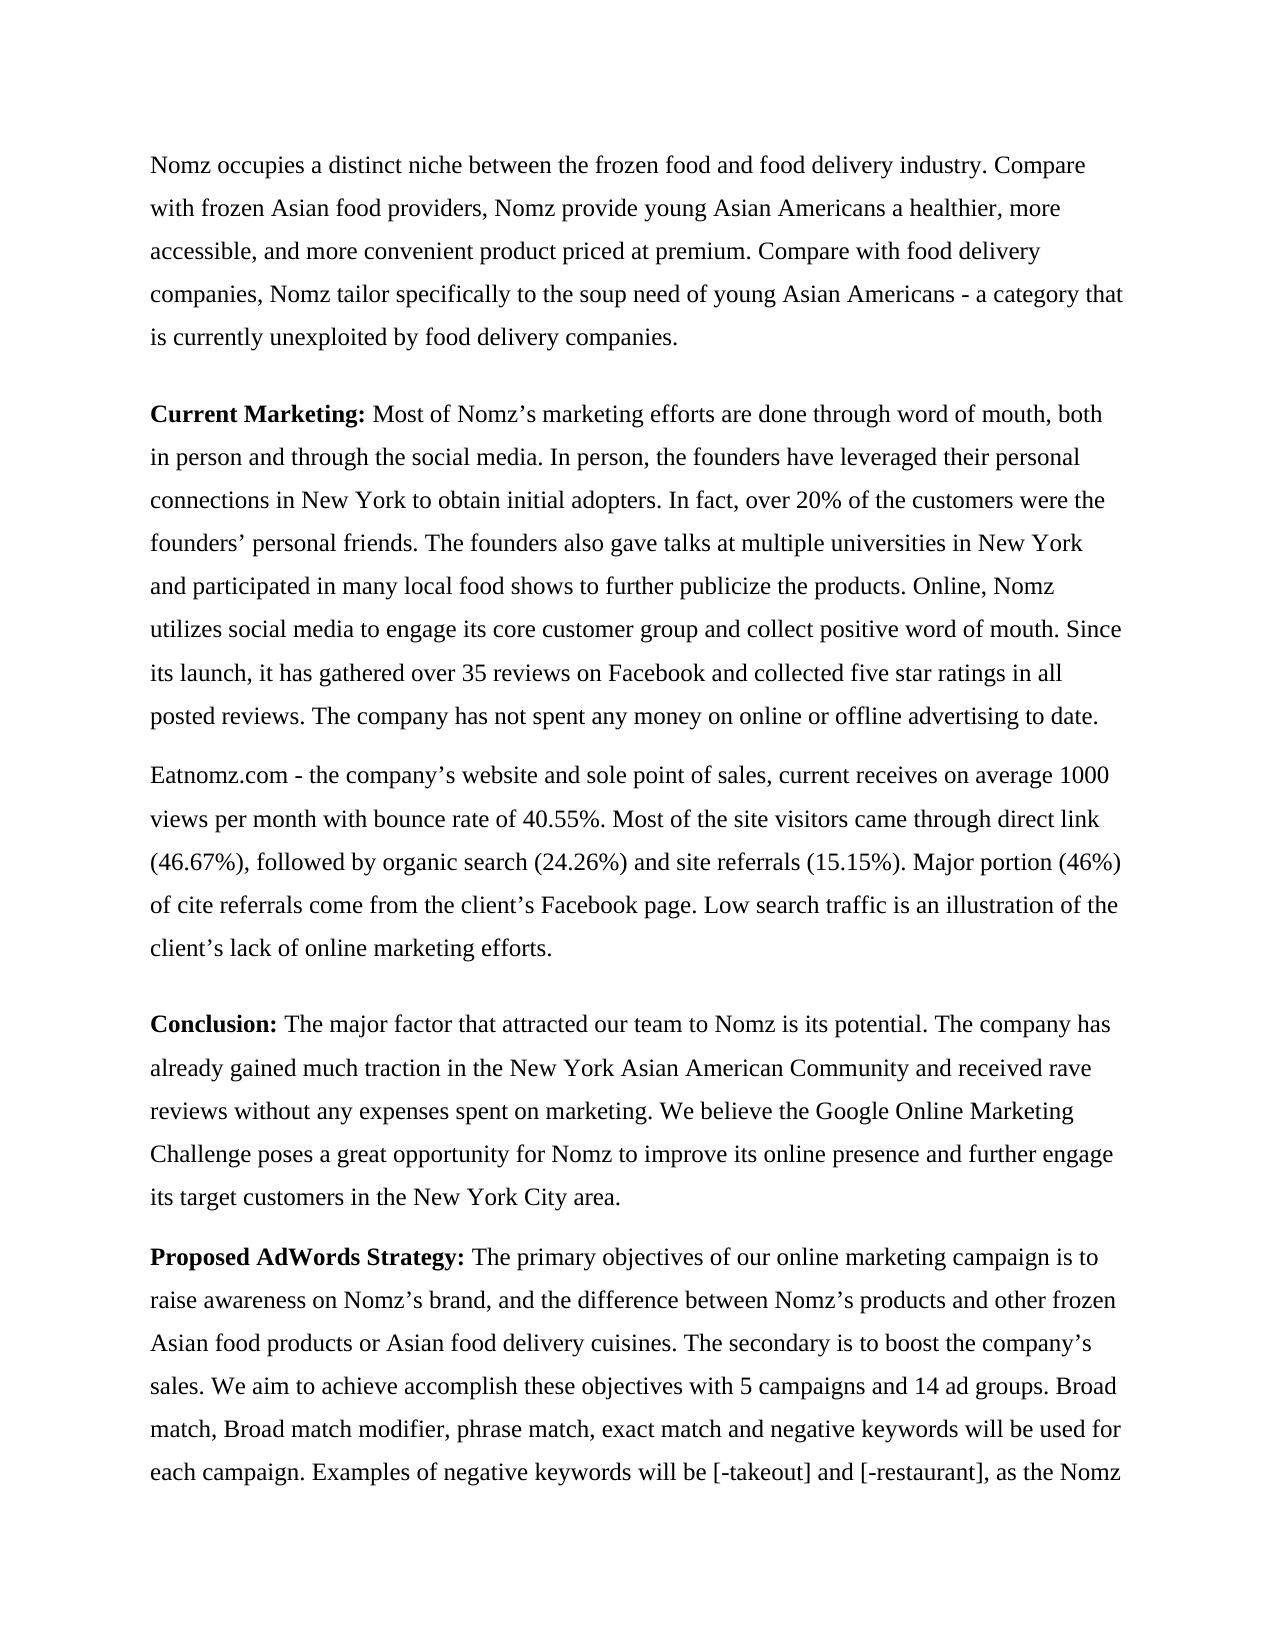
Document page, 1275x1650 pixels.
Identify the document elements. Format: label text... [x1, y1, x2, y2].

subtitle Nomz occupies a distinct niche between the frozen food and food delivery industry. Compare with frozen Asian food providers, Nomz provide young Asian Americans a healthier, more accessible, and more convenient product priced at premium. Compare with food delivery companies, Nomz tailor specifically to the soup need of young Asian Americans - a category that is currently unexploited by food delivery companies. [150, 150, 1125, 351]
subtitle Current Marketing: Most of Nomz’s marketing efforts are done through word of mouth, both in person and through the social media. In person, the founders have leveraged their personal connections in New York to obtain initial adopters. In fact, over 20% of the customers were the founders’ personal friends. The founders also gave talks at multiple universities in New York and participated in many local food shows to further publicize the products. Online, Nomz utilizes social media to engage its core customer group and collect positive word of mouth. Since its launch, it has gathered over 35 reviews on Facebook and collected five star ratings in all posted reviews. The company has not spent any money on online or offline advertising to date. [150, 399, 1125, 729]
subtitle Conclusion: The major factor that attracted our team to Nomz is its potential. The company has already gained much traction in the New York Asian American Community and received rave reviews without any expenses spent on marketing. We believe the Google Online Marketing Challenge poses a great opportunity for Nomz to improve its online presence and further engage its target customers in the New York City area. [150, 1009, 1125, 1211]
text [150, 1242, 1125, 1486]
text Eatnomz.com - the company’s website and sole point of sales, current receives on average 1000 views per month with bounce rate of 40.55%. Most of the site visitors came through direct link (46.67%), followed by organic search (24.26%) and site referrals (15.15%). Major portion (46%) of cite referrals come from the client’s Facebook page. Low search traffic is an illustration of the client’s lack of online marketing efforts. [150, 761, 1125, 962]
